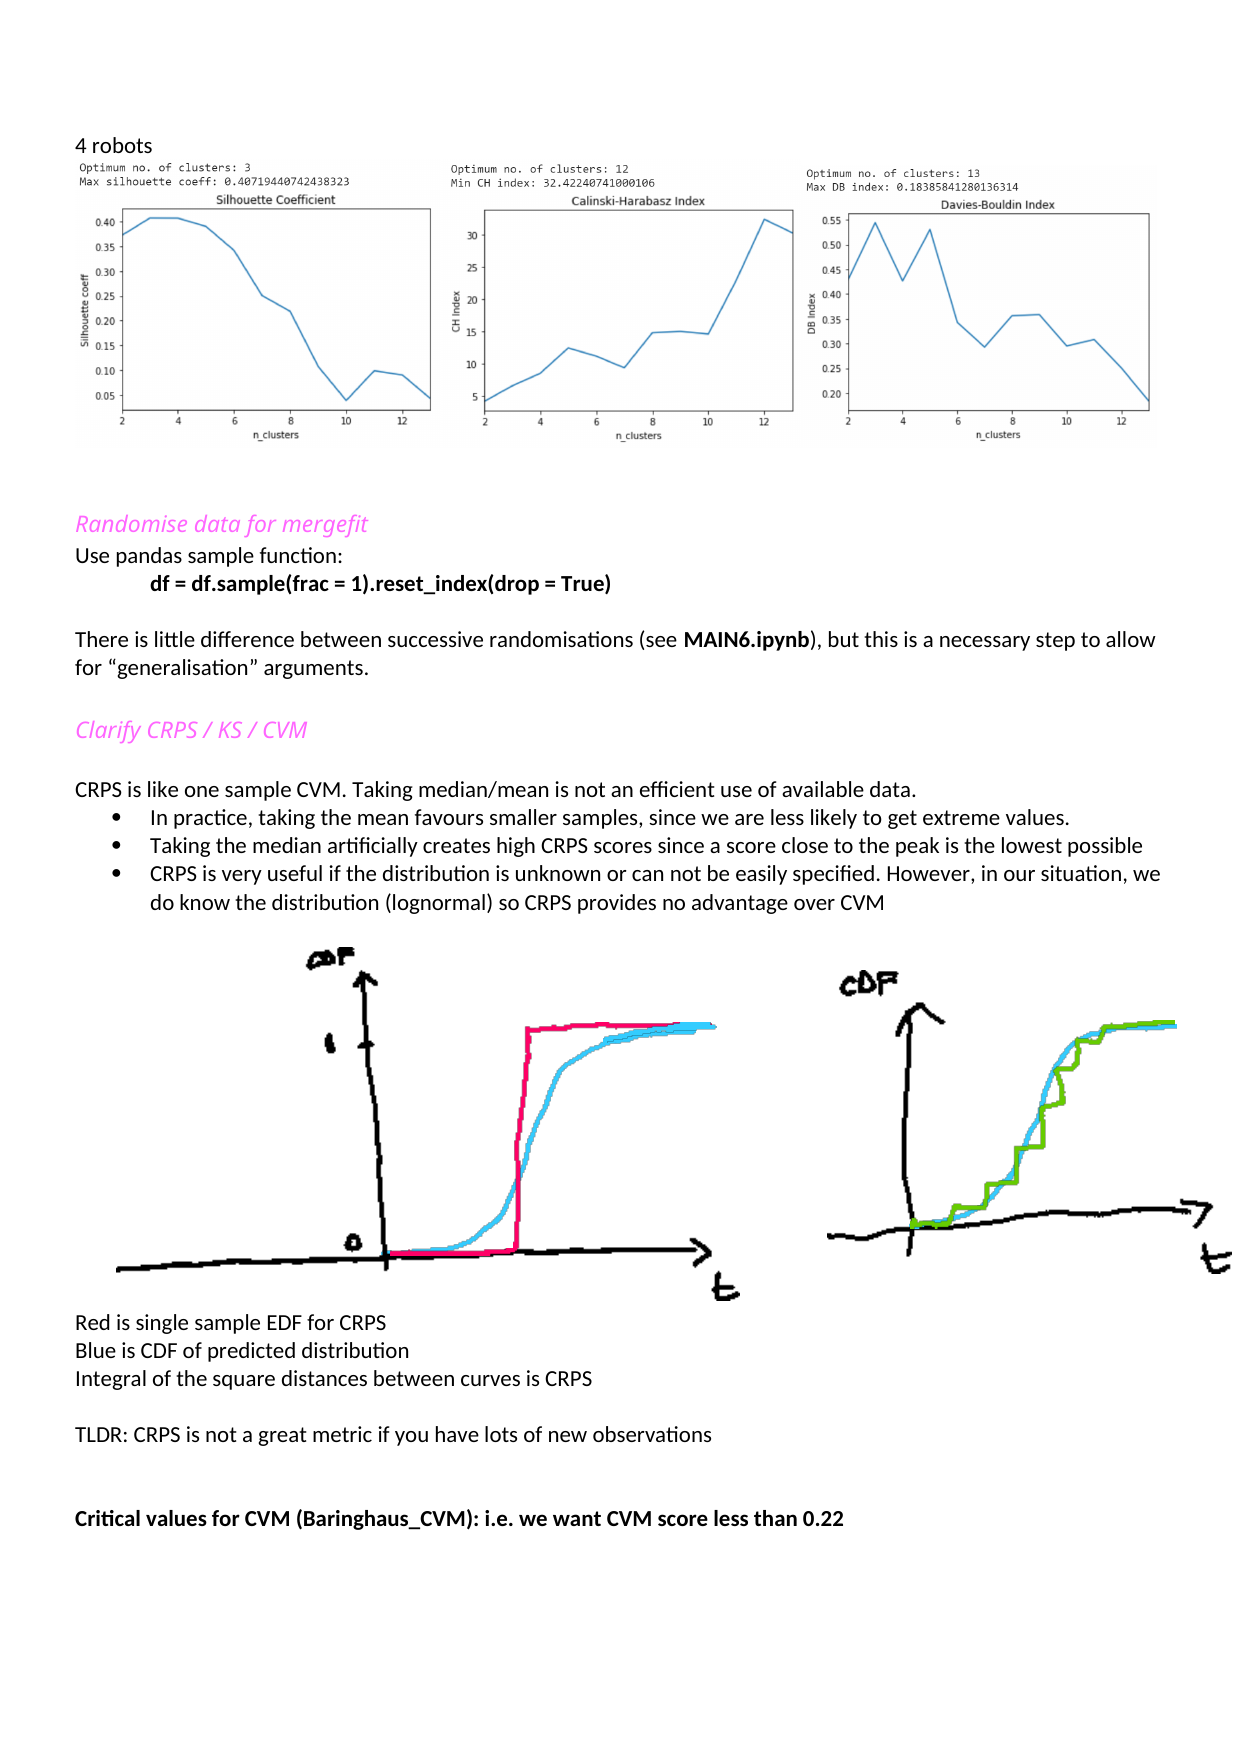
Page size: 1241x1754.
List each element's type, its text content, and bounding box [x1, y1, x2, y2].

text Blue is CDF of predicted distribution [75, 1336, 1165, 1364]
picture [75, 159, 1157, 448]
picture [116, 947, 740, 1301]
text Red is single sample EDF for CRPS [75, 1308, 1165, 1336]
list In practice, taking the mean favours smaller samples, since we are less likely to get extreme values. [112, 803, 1165, 832]
text Integral of the square distances between curves is CRPS [75, 1364, 1165, 1392]
subtitle Randomise data for mergefit [75, 508, 1165, 539]
text There is little difference between successive randomisations (see MAIN6.ipynb), but this is a necessary step to allow for “generalisation” arguments. [75, 626, 1165, 682]
text df = df.sample(frac = 1).reset_index(drop = True) [75, 569, 1165, 597]
list CRPS is very useful if the distribution is unknown or can not be easily specified. However, in our situation, we do know the distribution (lognormal) so CRPS provides no advantage over CVM [112, 859, 1165, 916]
text CRPS is like one sample CVM. Taking median/mean is not an efficient use of available data. [75, 776, 1165, 803]
subtitle Clarify CRPS / KS / CVM [75, 714, 1165, 745]
text Use pandas sample function: [75, 541, 1165, 569]
text TLDR: CRPS is not a great metric if you have lots of new observations [75, 1420, 1165, 1448]
picture [827, 970, 1232, 1274]
text 4 robots [75, 131, 1165, 159]
list Taking the median artificially creates high CRPS scores since a score close to the peak is the lowest possible [112, 832, 1165, 859]
text Critical values for CVM (Baringhaus_CVM): i.e. we want CVM score less than 0.22 [75, 1504, 1165, 1532]
